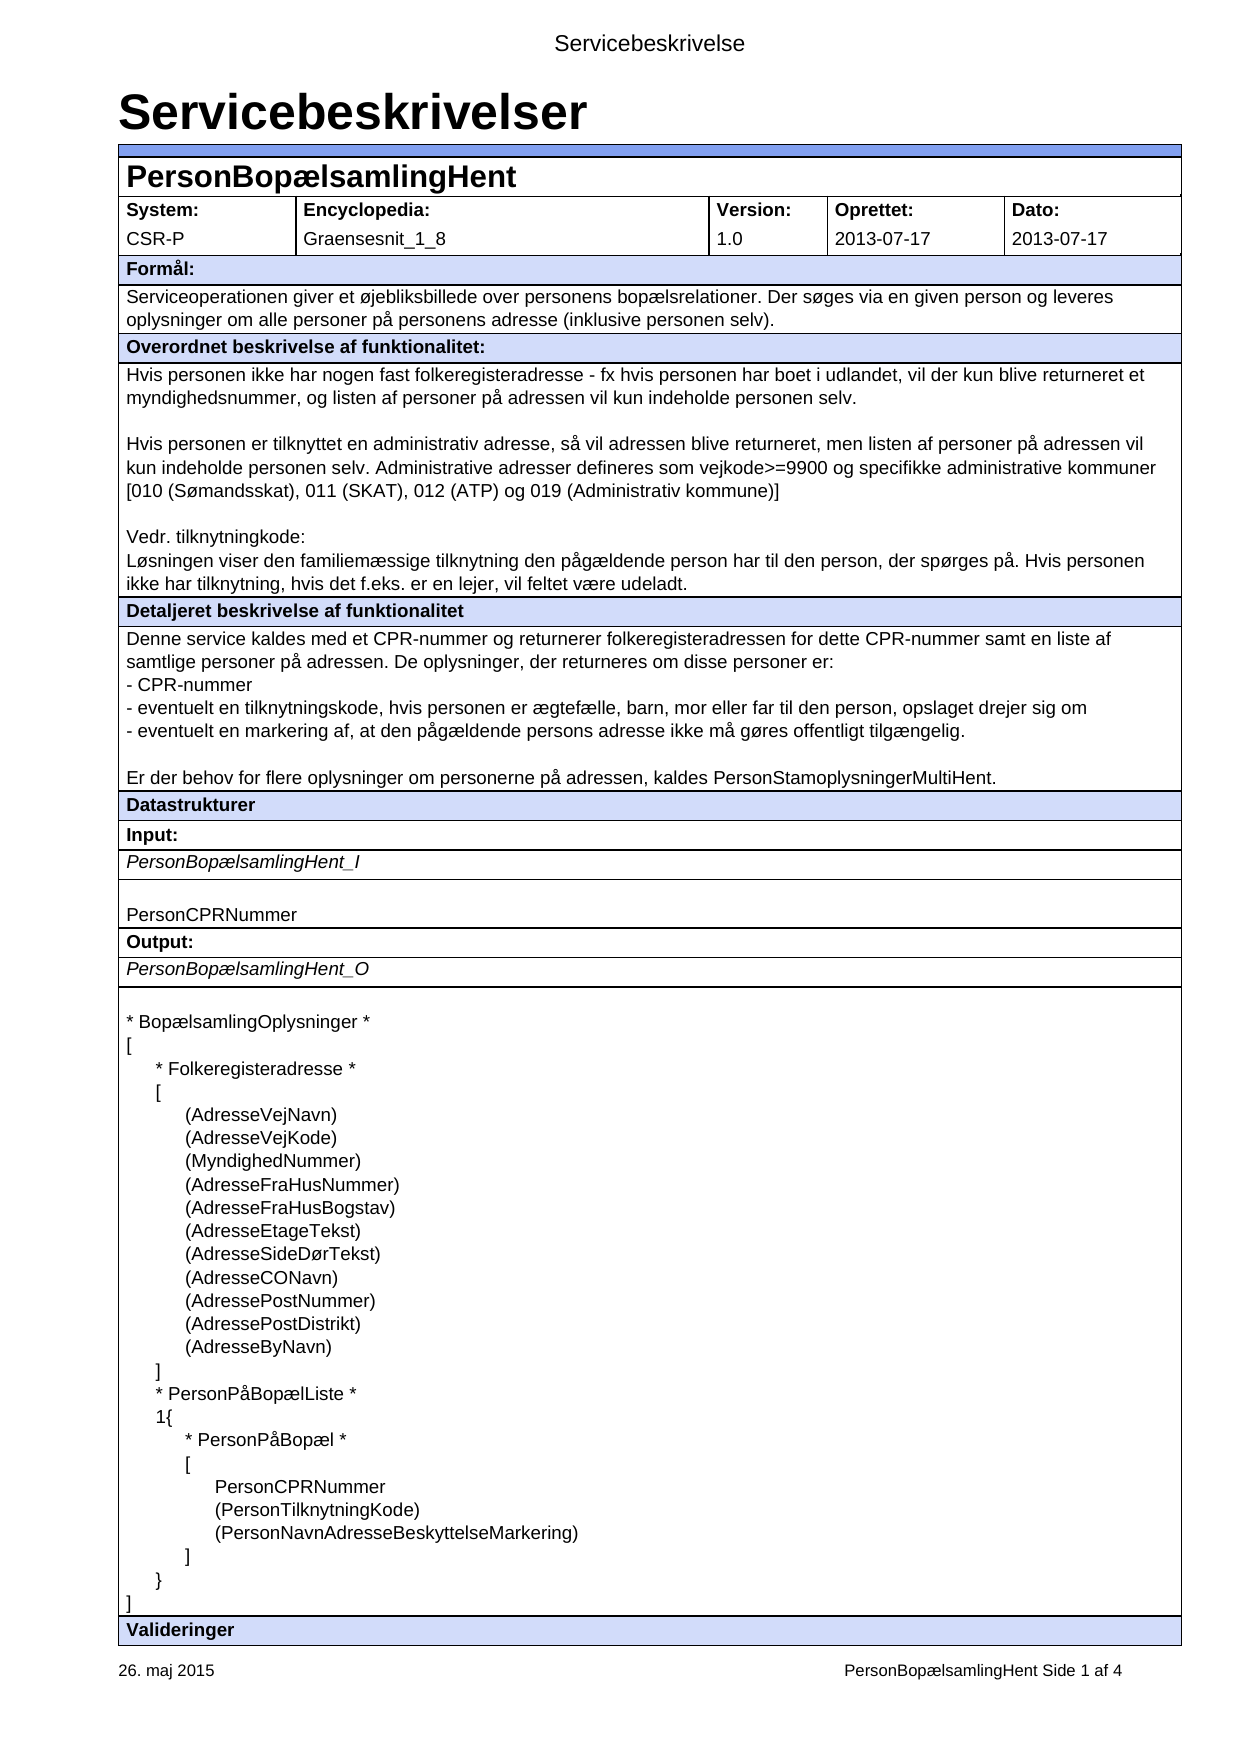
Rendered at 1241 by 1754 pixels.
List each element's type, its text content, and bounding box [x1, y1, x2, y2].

table_header [119, 145, 1181, 156]
table_cell * BopælsamlingOplysninger * [ * Folkeregisteradresse * [ (AdresseVejNavn) (AdresseVejKode) (MyndighedNummer) (AdresseFraHusNummer) (AdresseFraHusBogstav) (AdresseEtageTekst) (AdresseSideDørTekst) (AdresseCONavn) (AdressePostNummer) (AdressePostDistrikt) (AdresseByNavn) ] * PersonPåBopælListe * 1{ * PersonPåBopæl * [ PersonCPRNummer (PersonTilknytningKode) (PersonNavnAdresseBeskyttelseMarkering) ] } ] [119, 988, 1181, 1615]
table_cell Overordnet beskrivelse af funktionalitet: [119, 334, 1181, 362]
table_cell Formål: [119, 256, 1181, 284]
table_cell Graensesnit_1_8 [297, 225, 708, 254]
table_cell 2013-07-17 [1005, 225, 1181, 254]
table_cell Encyclopedia: [297, 197, 708, 225]
table_cell PersonCPRNummer [119, 880, 1181, 927]
table_cell 2013-07-17 [828, 225, 1004, 254]
table_cell 1.0 [710, 225, 827, 254]
table_cell Detaljeret beskrivelse af funktionalitet [119, 598, 1181, 626]
table_cell Output: [119, 929, 1181, 957]
table_cell CSR-P [119, 225, 295, 254]
table_cell PersonBopælsamlingHent_O [119, 958, 1181, 986]
table_cell Datastrukturer [119, 792, 1181, 820]
table_cell Oprettet: [828, 197, 1004, 225]
table_cell Hvis personen ikke har nogen fast folkeregisteradresse - fx hvis personen har boet i udlandet, vil der kun blive returneret et myndighedsnummer, og listen af personer på adressen vil kun indeholde personen selv. Hvis personen er tilknyttet en administrativ adresse, så vil adressen blive returneret, men listen af personer på adressen vil kun indeholde personen selv. Administrative adresser defineres som vejkode>=9900 og specifikke administrative kommuner [010 (Sømandsskat), 011 (SKAT), 012 (ATP) og 019 (Administrativ kommune)] Vedr. tilknytningkode: Løsningen viser den familiemæssige tilknytning den pågældende person har til den person, der spørges på. Hvis personen ikke har tilknytning, hvis det f.eks. er en lejer, vil feltet være udeladt. [119, 364, 1181, 596]
text Servicebeskrivelser [118, 82, 1181, 140]
table_cell System: [119, 197, 295, 225]
table_cell Version: [710, 197, 827, 225]
table_cell Serviceoperationen giver et øjebliksbillede over personens bopælsrelationer. Der søges via en given person og leveres oplysninger om alle personer på personens adresse (inklusive personen selv). [119, 286, 1181, 332]
table_cell Dato: [1005, 197, 1181, 225]
table_cell PersonBopælsamlingHent_I [119, 851, 1181, 879]
table_cell Valideringer [119, 1617, 1181, 1645]
table_cell PersonBopælsamlingHent [119, 158, 1181, 196]
table_cell Denne service kaldes med et CPR-nummer og returnerer folkeregisteradressen for dette CPR-nummer samt en liste af samtlige personer på adressen. De oplysninger, der returneres om disse personer er: - CPR-nummer - eventuelt en tilknytningskode, hvis personen er ægtefælle, barn, mor eller far til den person, opslaget drejer sig om - eventuelt en markering af, at den pågældende persons adresse ikke må gøres offentligt tilgængelig. Er der behov for flere oplysninger om personerne på adressen, kaldes PersonStamoplysningerMultiHent. [119, 627, 1181, 790]
table_cell Input: [119, 821, 1181, 849]
